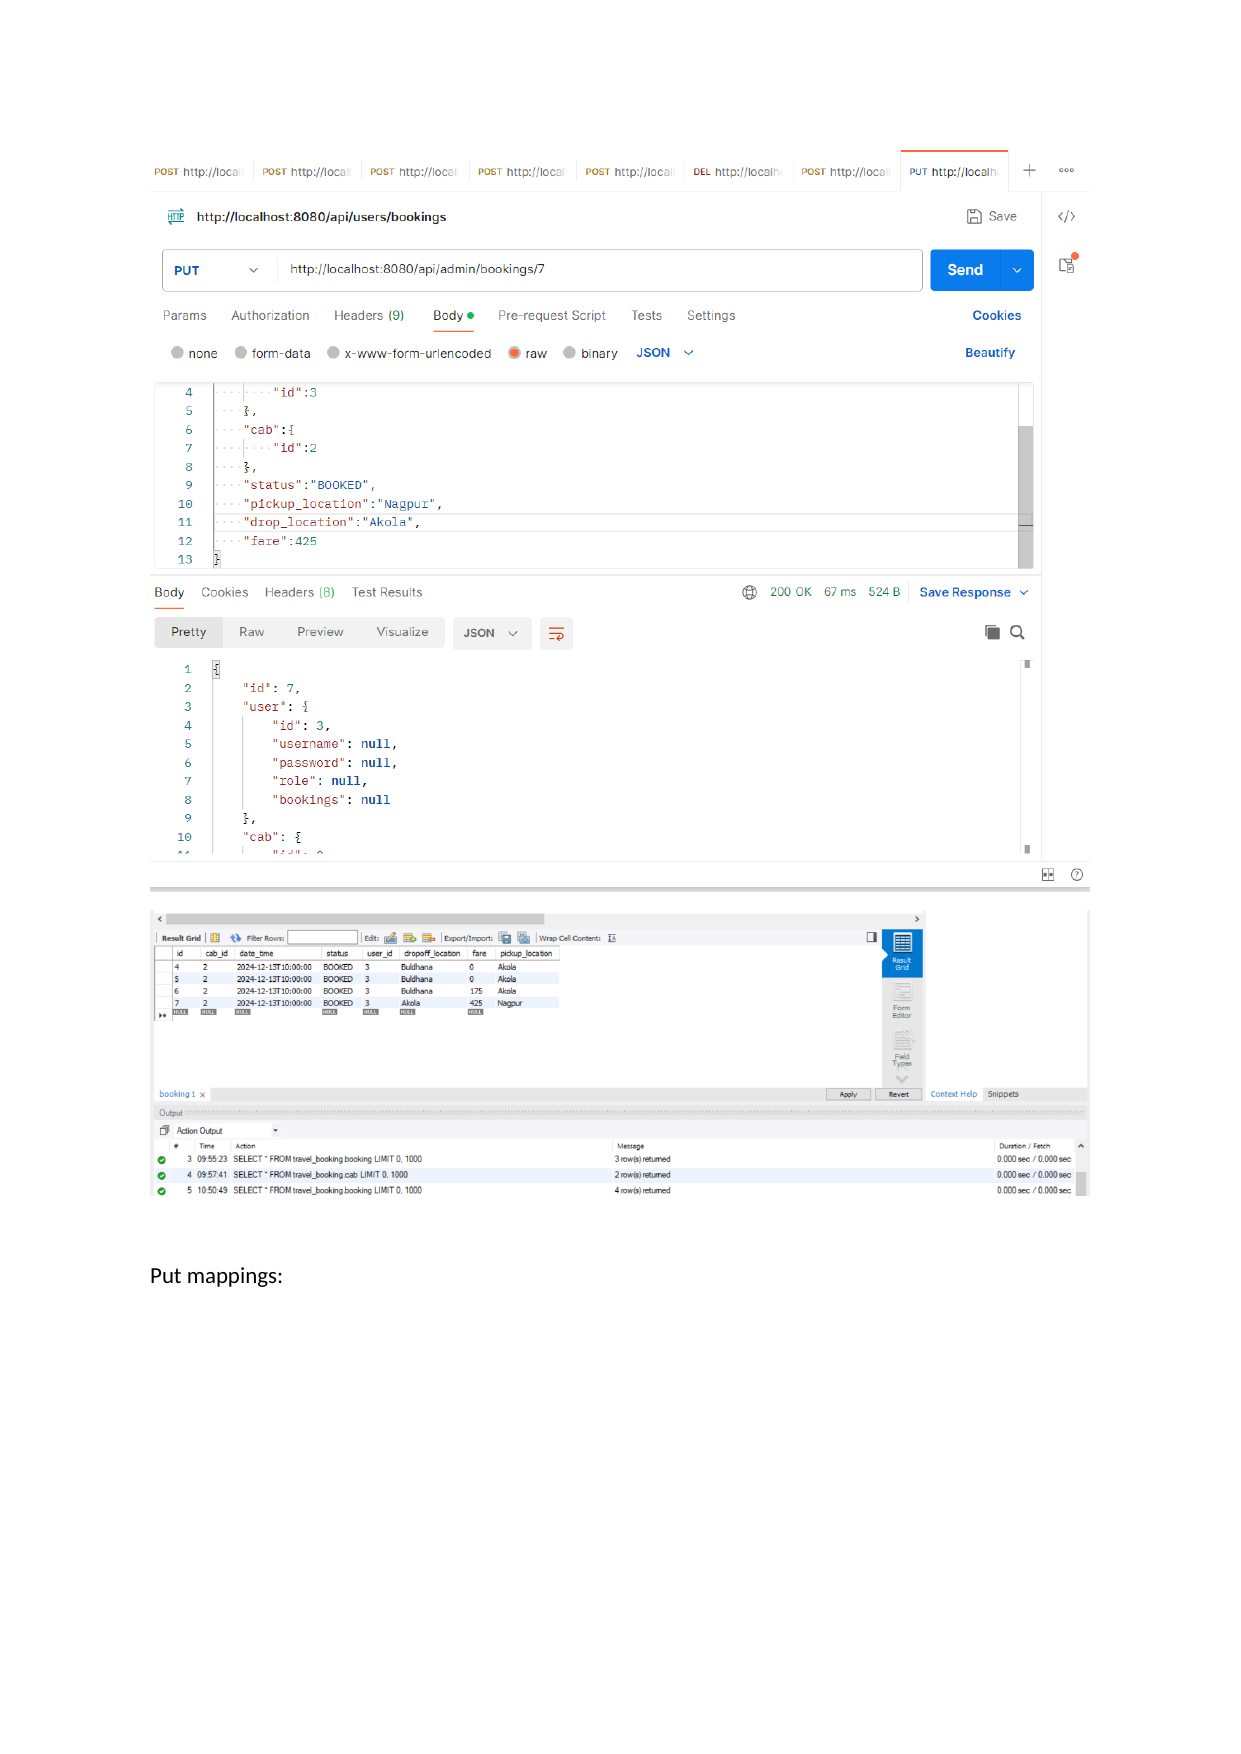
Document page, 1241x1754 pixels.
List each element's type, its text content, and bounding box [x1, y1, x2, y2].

text Put mappings: [150, 1261, 1090, 1289]
picture [150, 150, 1091, 892]
picture [150, 910, 1091, 1196]
